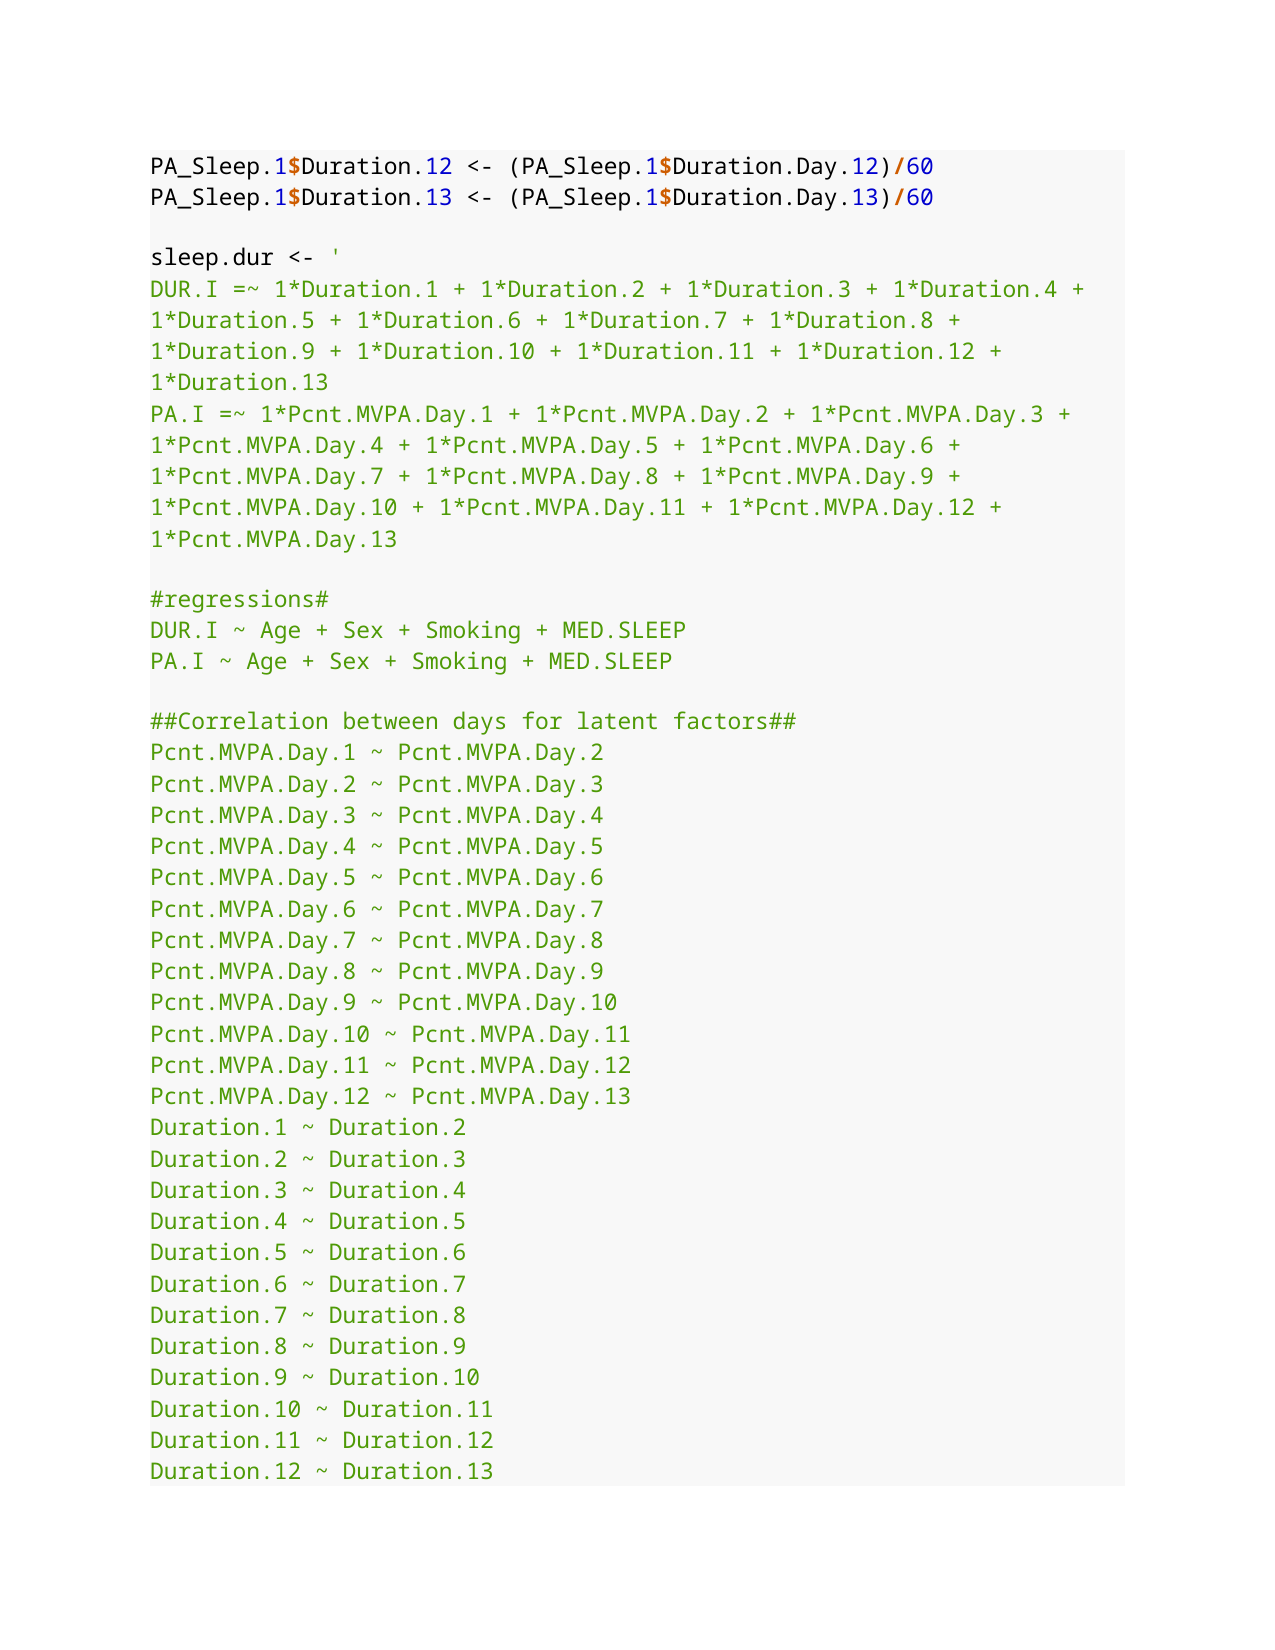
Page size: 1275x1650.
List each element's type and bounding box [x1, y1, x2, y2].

text [150, 150, 1125, 1486]
